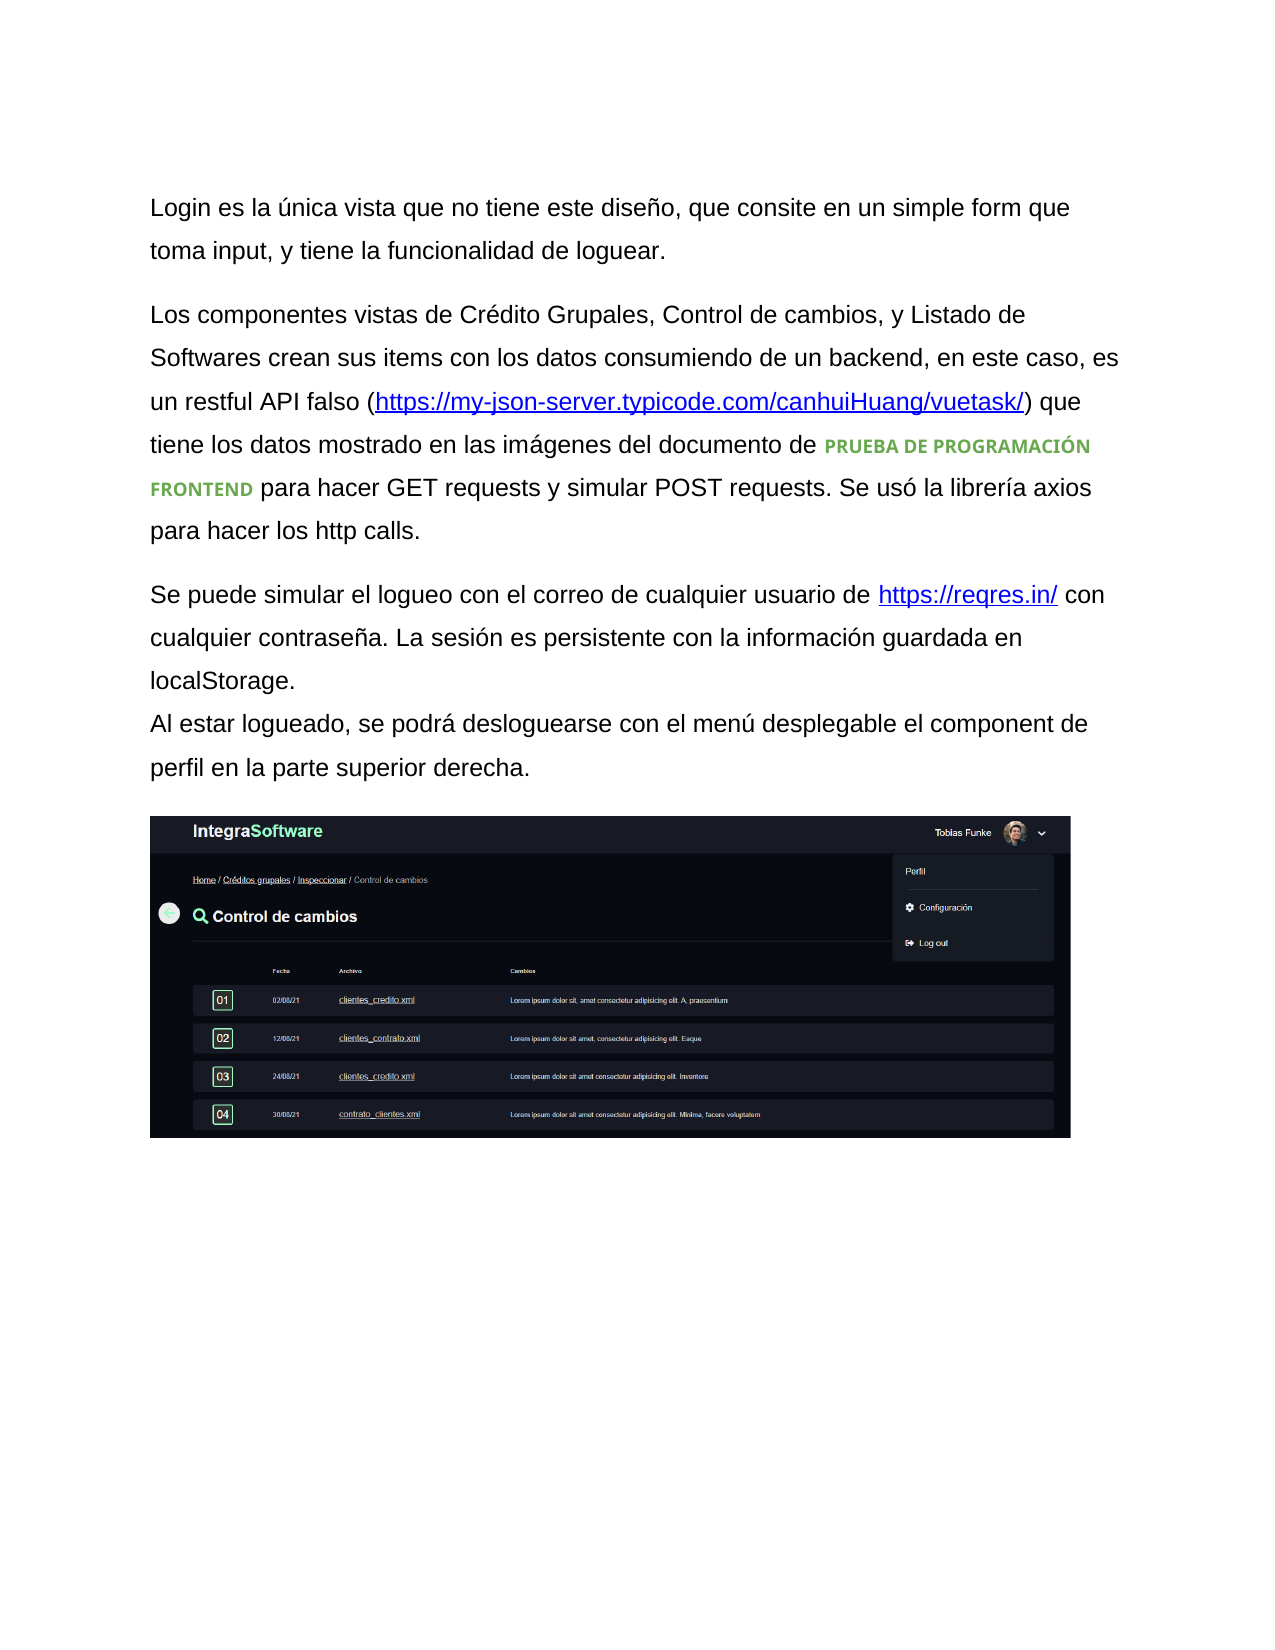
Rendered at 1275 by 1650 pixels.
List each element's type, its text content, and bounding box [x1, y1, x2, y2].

text Se puede simular el logueo con el correo de cualquier usuario de https://reqres.in/ con cualquier contraseña. La sesión es persistente con la información guardada en localStorage. Al estar logueado, se podrá desloguearse con el menú desplegable el component de perfil en la parte superior derecha. [150, 580, 1125, 781]
picture [150, 816, 1071, 1138]
text Login es la única vista que no tiene este diseño, que consite en un simple form que toma input, y tiene la funcionalidad de loguear. [150, 150, 1125, 265]
text Los componentes vistas de Crédito Grupales, Control de cambios, y Listado de Softwares crean sus items con los datos consumiendo de un backend, en este caso, es un restful API falso (https://my-json-server.typicode.com/canhuiHuang/vuetask/) que tiene los datos mostrado en las imágenes del documento de PRUEBA DE PROGRAMACIÓN FRONTEND para hacer GET requests y simular POST requests. Se usó la librería axios para hacer los http calls. [150, 300, 1125, 545]
